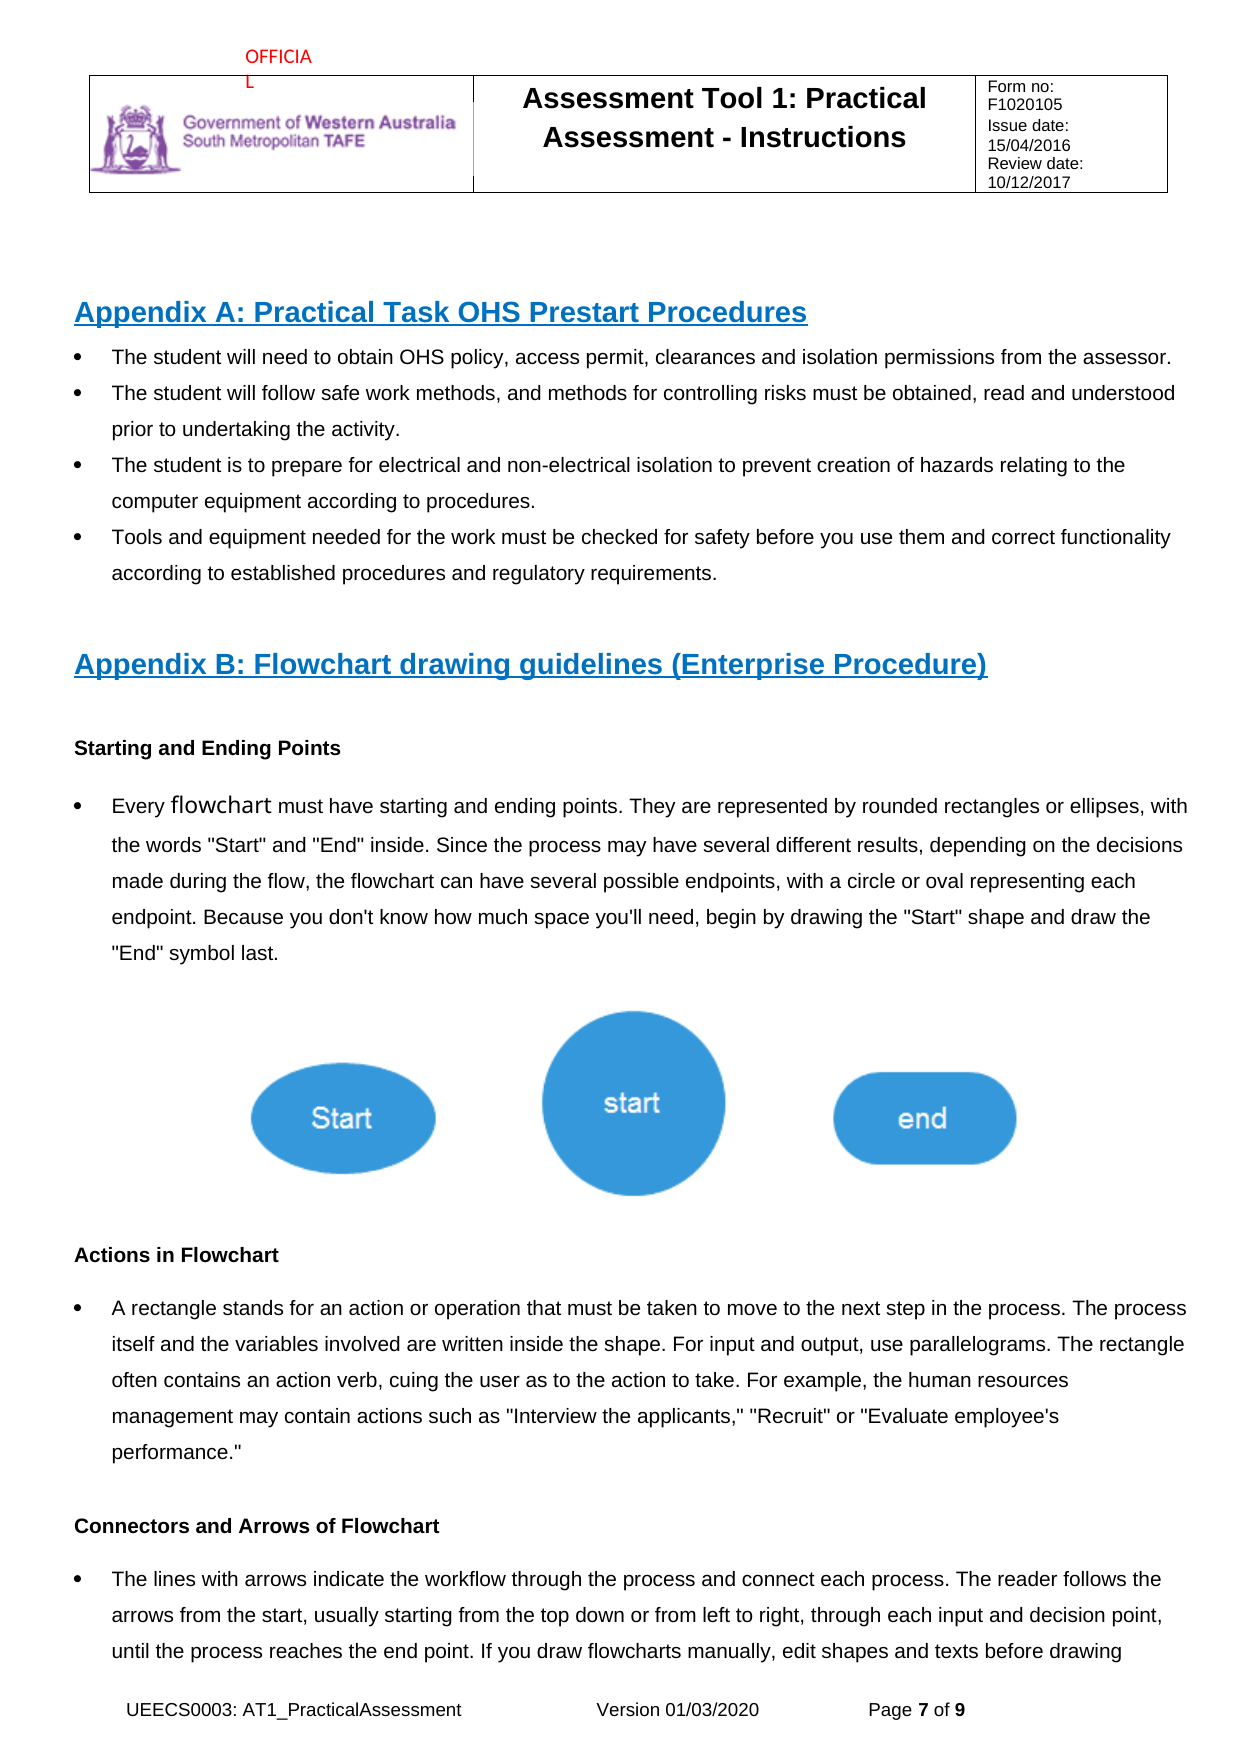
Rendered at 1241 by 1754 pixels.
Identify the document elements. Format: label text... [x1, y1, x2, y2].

subtitle Connectors and Arrows of Flowchart [74, 1505, 1194, 1538]
subtitle Starting and Ending Points [74, 727, 1194, 760]
subtitle Actions in Flowchart [74, 1233, 1194, 1267]
list Tools and equipment needed for the work must be checked for safety before you use them and correct functionality according to established procedures and regulatory requirements. [74, 525, 1194, 585]
list The student is to prepare for electrical and non-electrical isolation to prevent creation of hazards relating to the computer equipment according to procedures. [74, 453, 1194, 513]
picture [90, 102, 474, 176]
list The student will follow safe work methods, and methods for controlling risks must be obtained, read and understood prior to undertaking the activity. [74, 381, 1194, 441]
text Appendix B: Flowchart drawing guidelines (Enterprise Procedure) [74, 647, 1194, 681]
list Every flowchart must have starting and ending points. They are represented by rounded rectangles or ellipses, with the words "Start" and "End" inside. Since the process may have several different results, depending on the decisions made during the flow, the flowchart can have several possible endpoints, with a circle or oval representing each endpoint. Because you don't know how much space you'll need, begin by drawing the "Start" shape and draw the "End" symbol last. [74, 789, 1194, 964]
list A rectangle stands for an action or operation that must be taken to move to the next step in the process. The process itself and the variables involved are written inside the shape. For input and output, use parallelograms. The rectangle often contains an action verb, cuing the user as to the action to take. For example, the human resources management may contain actions such as "Interview the applicants," "Recruit" or "Evaluate employee's performance." [74, 1296, 1194, 1463]
picture [245, 1005, 1023, 1204]
text Appendix A: Practical Task OHS Prestart Procedures [74, 295, 1194, 328]
list The student will need to obtain OHS policy, access permit, clearances and isolation permissions from the assessor. [74, 345, 1194, 369]
